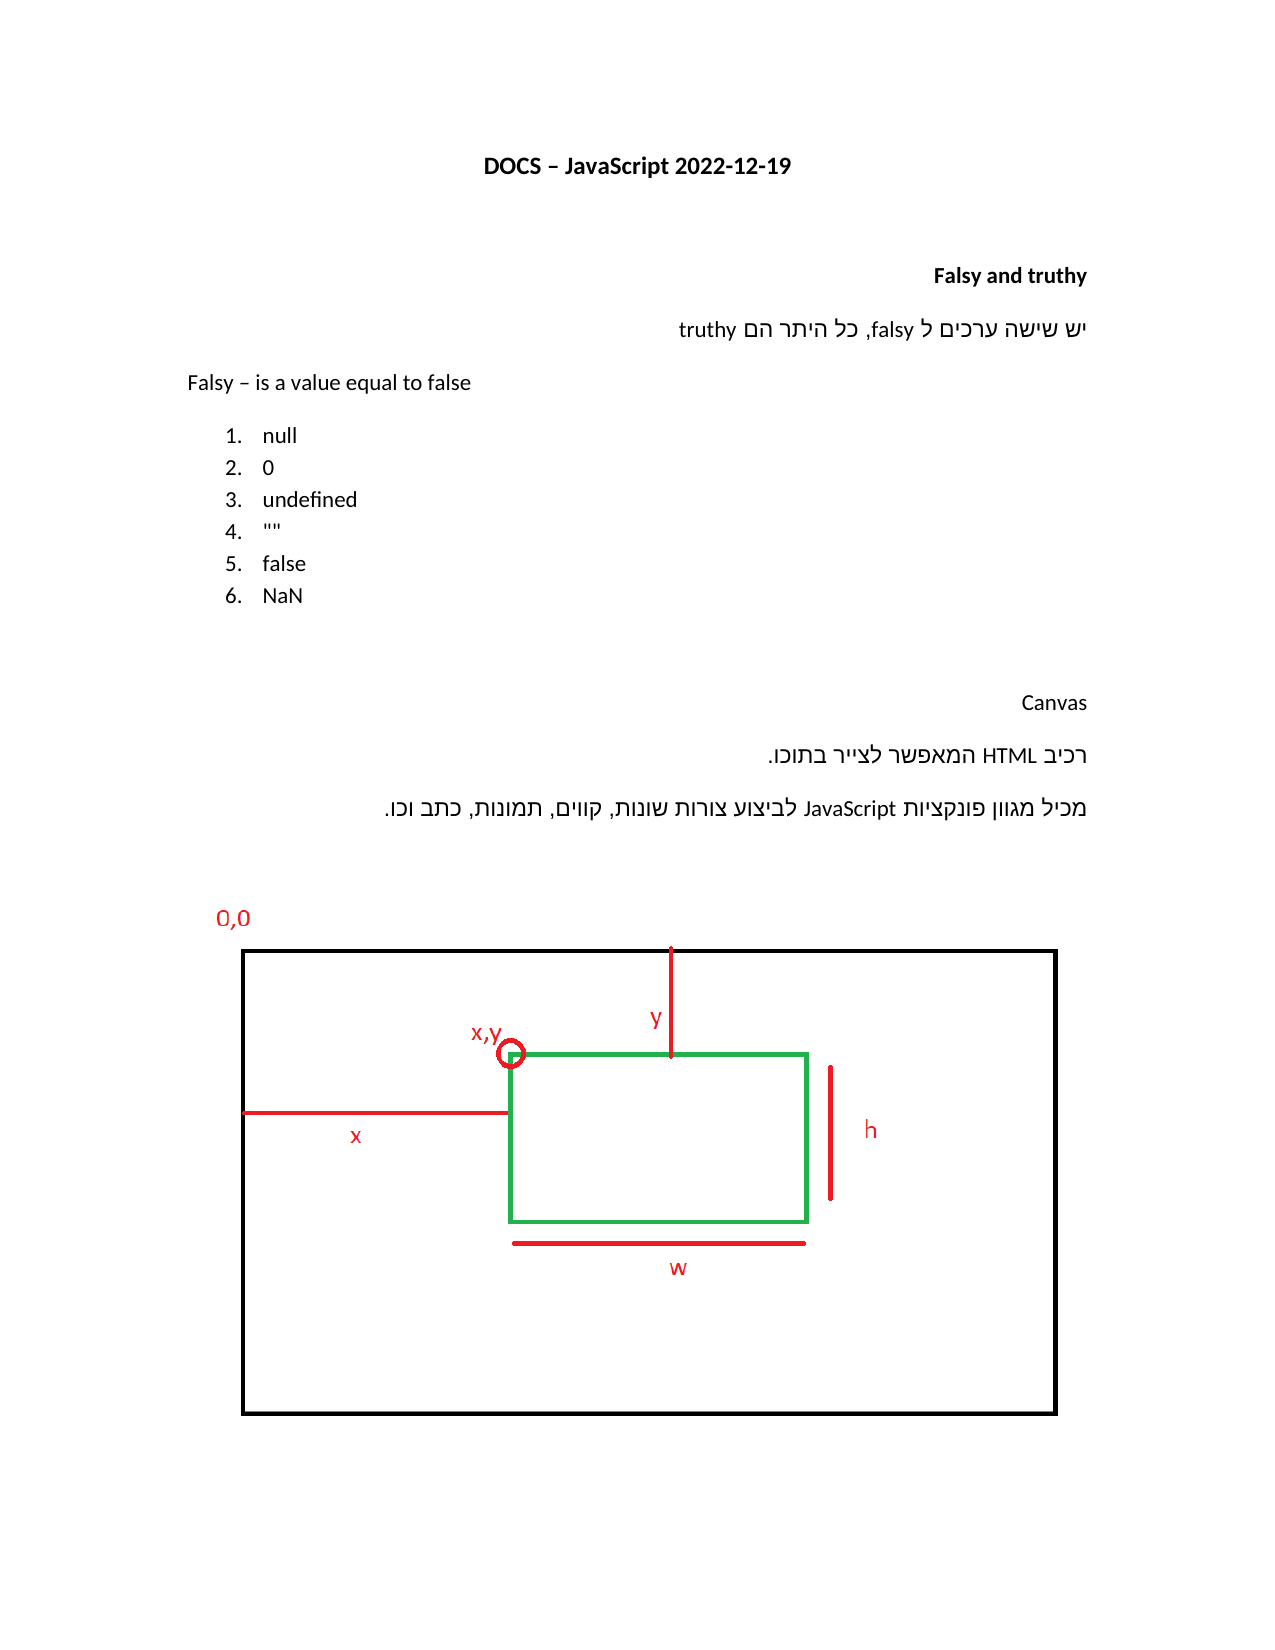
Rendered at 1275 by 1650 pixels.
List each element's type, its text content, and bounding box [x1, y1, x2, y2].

picture [189, 899, 1088, 1439]
list "" [225, 517, 1087, 545]
list false [225, 549, 1087, 577]
text יש שישה ערכים ל falsy, כל היתר הם truthy [187, 315, 1087, 343]
text Falsy and truthy [187, 262, 1087, 290]
list 0 [225, 453, 1087, 481]
list null [225, 421, 1087, 449]
text Falsy – is a value equal to false [187, 368, 1087, 396]
list NaN [225, 582, 1087, 610]
text Canvas [187, 688, 1087, 716]
text מכיל מגוון פונקציות JavaScript לביצוע צורות שונות, קווים, תמונות, כתב וכו. [187, 794, 1087, 822]
text DOCS – JavaScript 2022-12-19 [187, 150, 1087, 181]
list undefined [225, 485, 1087, 513]
text רכיב HTML המאפשר לצייר בתוכו. [187, 741, 1087, 769]
